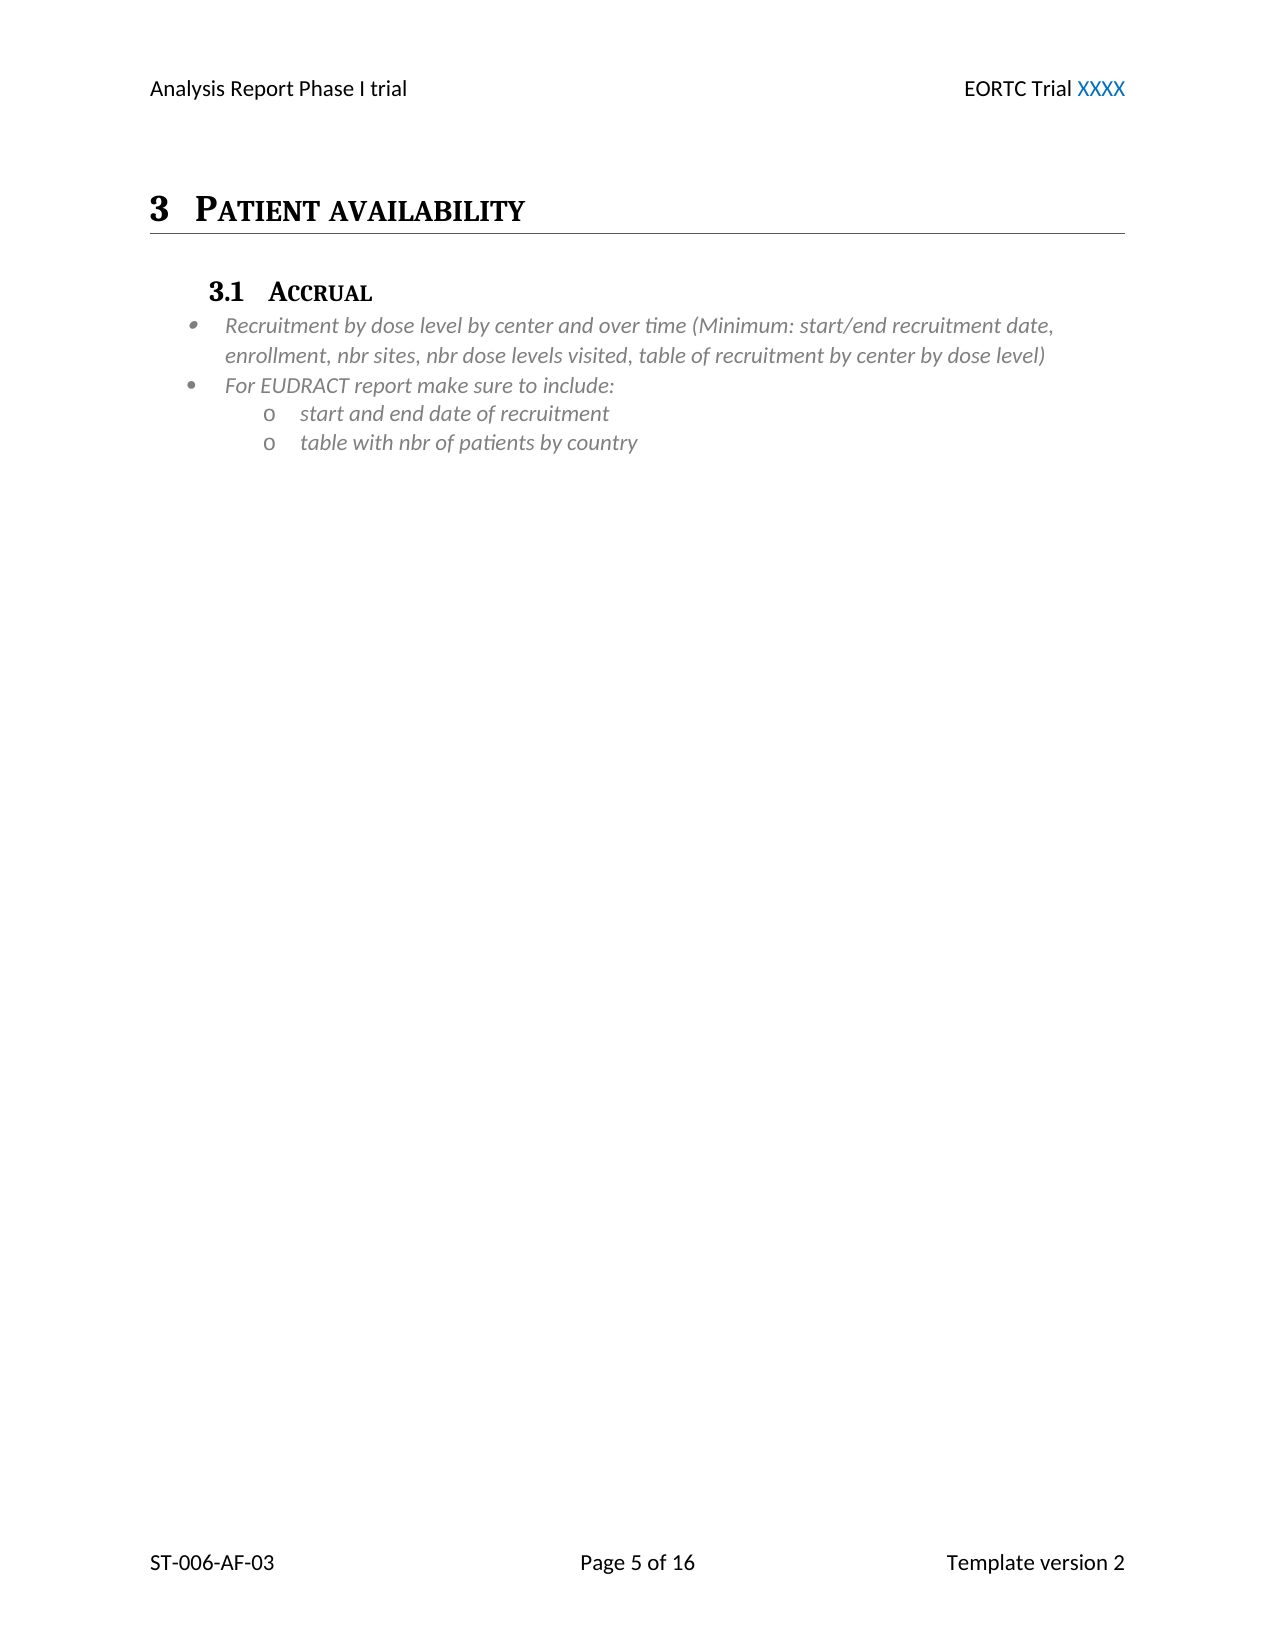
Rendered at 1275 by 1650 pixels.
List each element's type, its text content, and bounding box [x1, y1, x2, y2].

subtitle Patient availability [150, 187, 1125, 233]
list For EUDRACT report make sure to include: [187, 371, 1125, 399]
list Recruitment by dose level by center and over time (Minimum: start/end recruitment date, enrollment, nbr sites, nbr dose levels visited, table of recruitment by center by dose level) [187, 311, 1125, 369]
list table with nbr of patients by country [262, 428, 1125, 458]
subtitle Accrual [209, 275, 1125, 308]
list start and end date of recruitment [262, 399, 1125, 428]
